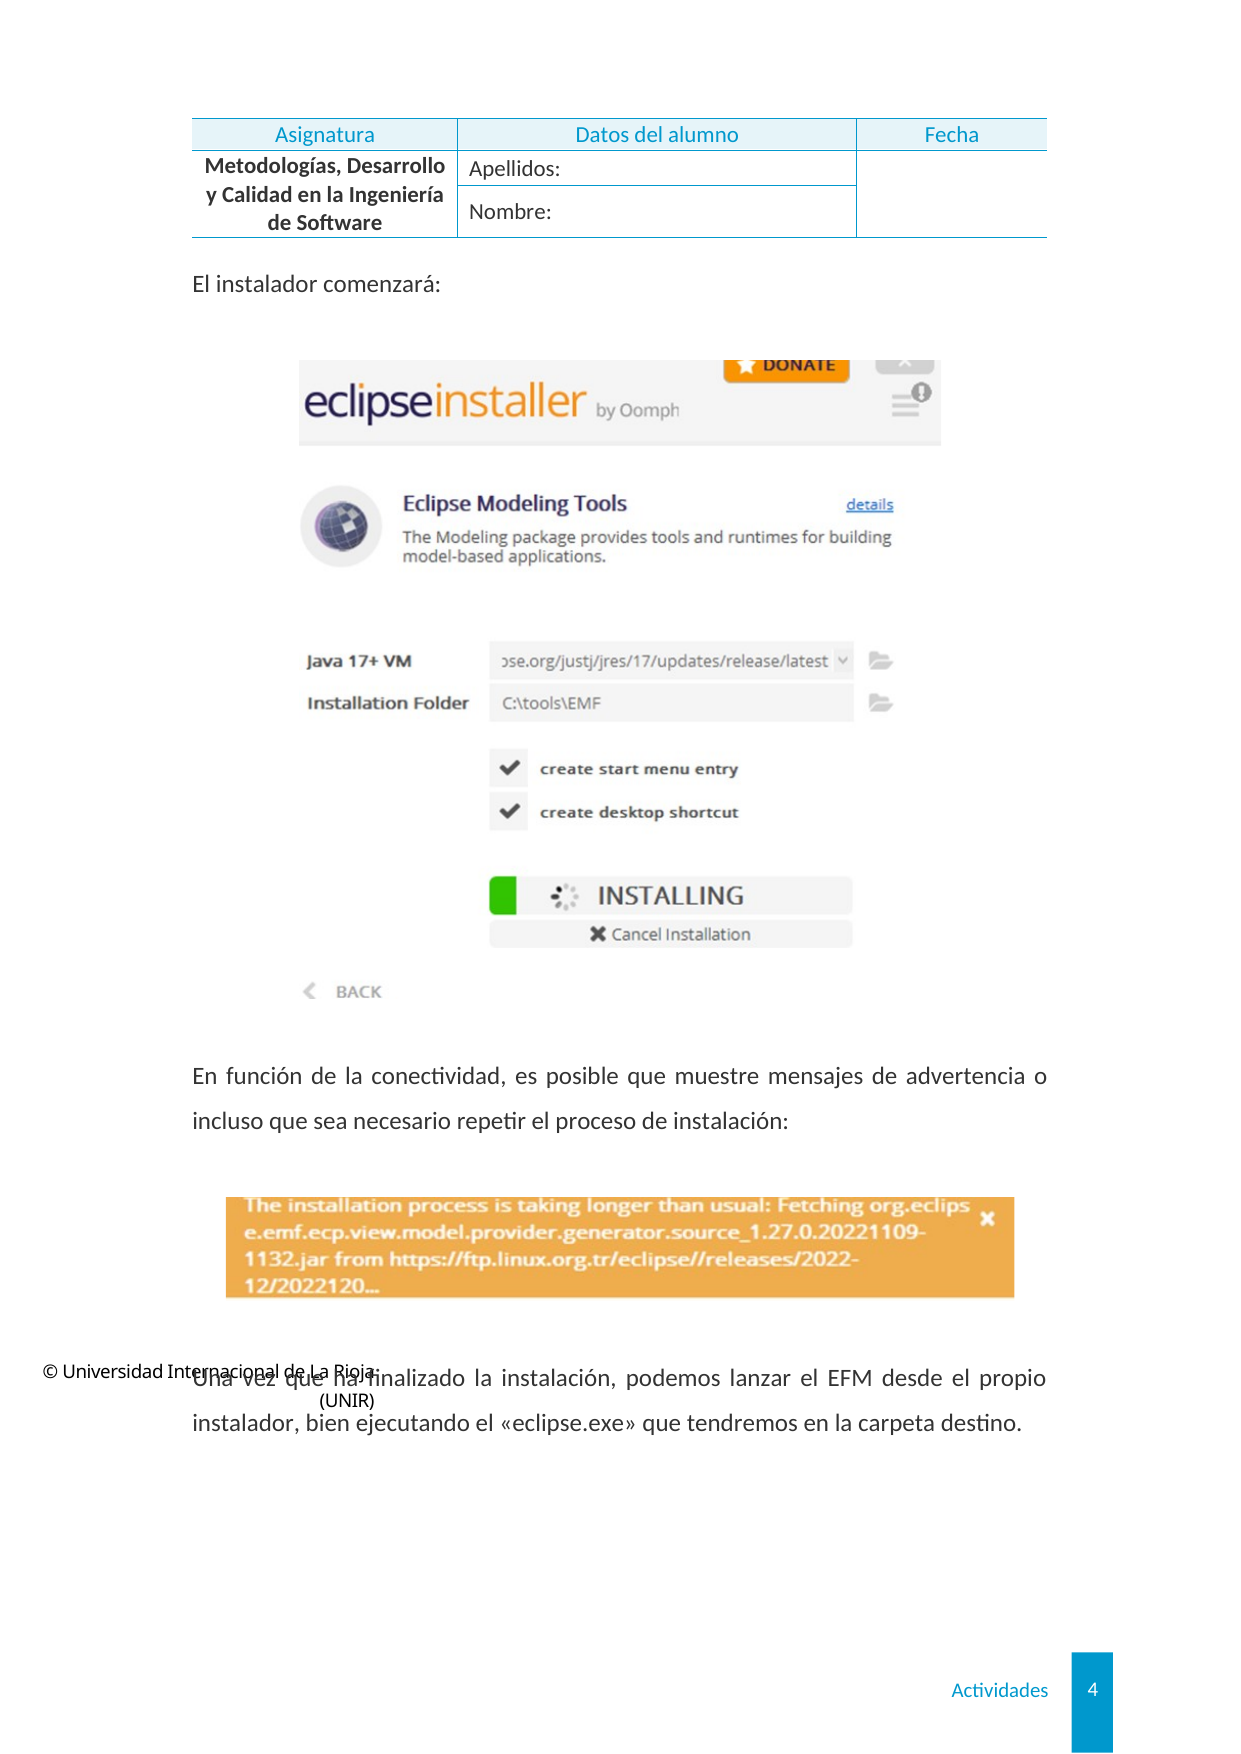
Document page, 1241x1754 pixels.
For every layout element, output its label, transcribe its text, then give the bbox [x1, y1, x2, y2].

text El instalador comenzará: [192, 268, 1048, 299]
picture [299, 360, 942, 999]
picture [225, 1197, 1015, 1301]
text En función de la conectividad, es posible que muestre mensajes de advertencia o incluso que sea necesario repetir el proceso de instalación: [192, 1060, 1048, 1136]
text Una vez que ha finalizado la instalación, podemos lanzar el EFM desde el propio instalador, bien ejecutando el «eclipse.exe» que tendremos en la carpeta destino. [192, 1362, 1048, 1438]
